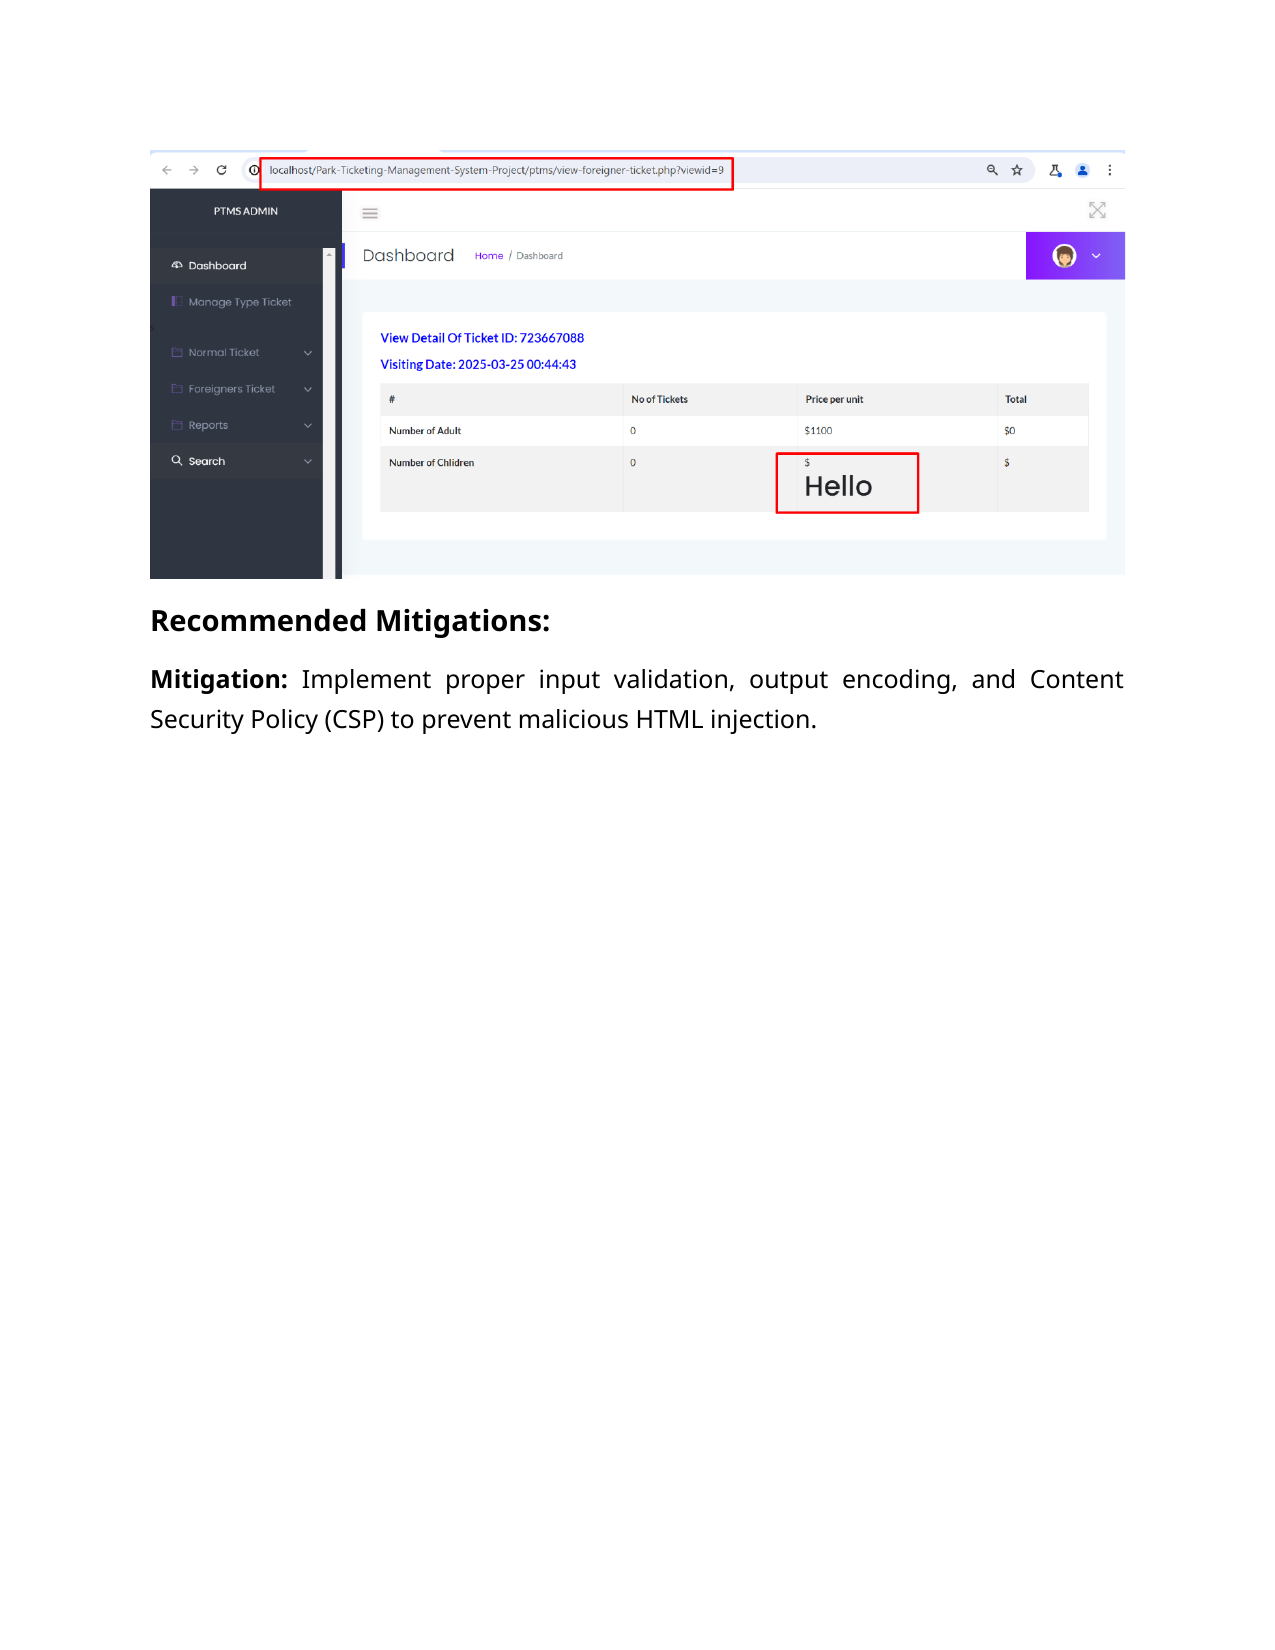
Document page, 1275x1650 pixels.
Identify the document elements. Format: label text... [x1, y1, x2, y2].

text Mitigation: Implement proper input validation, output encoding, and Content Security Policy (CSP) to prevent malicious HTML injection. [150, 724, 1125, 798]
text Recommended Mitigations: [150, 662, 1125, 702]
list The injected HTML is rendered on this page [225, 150, 1125, 190]
picture [150, 212, 1125, 641]
